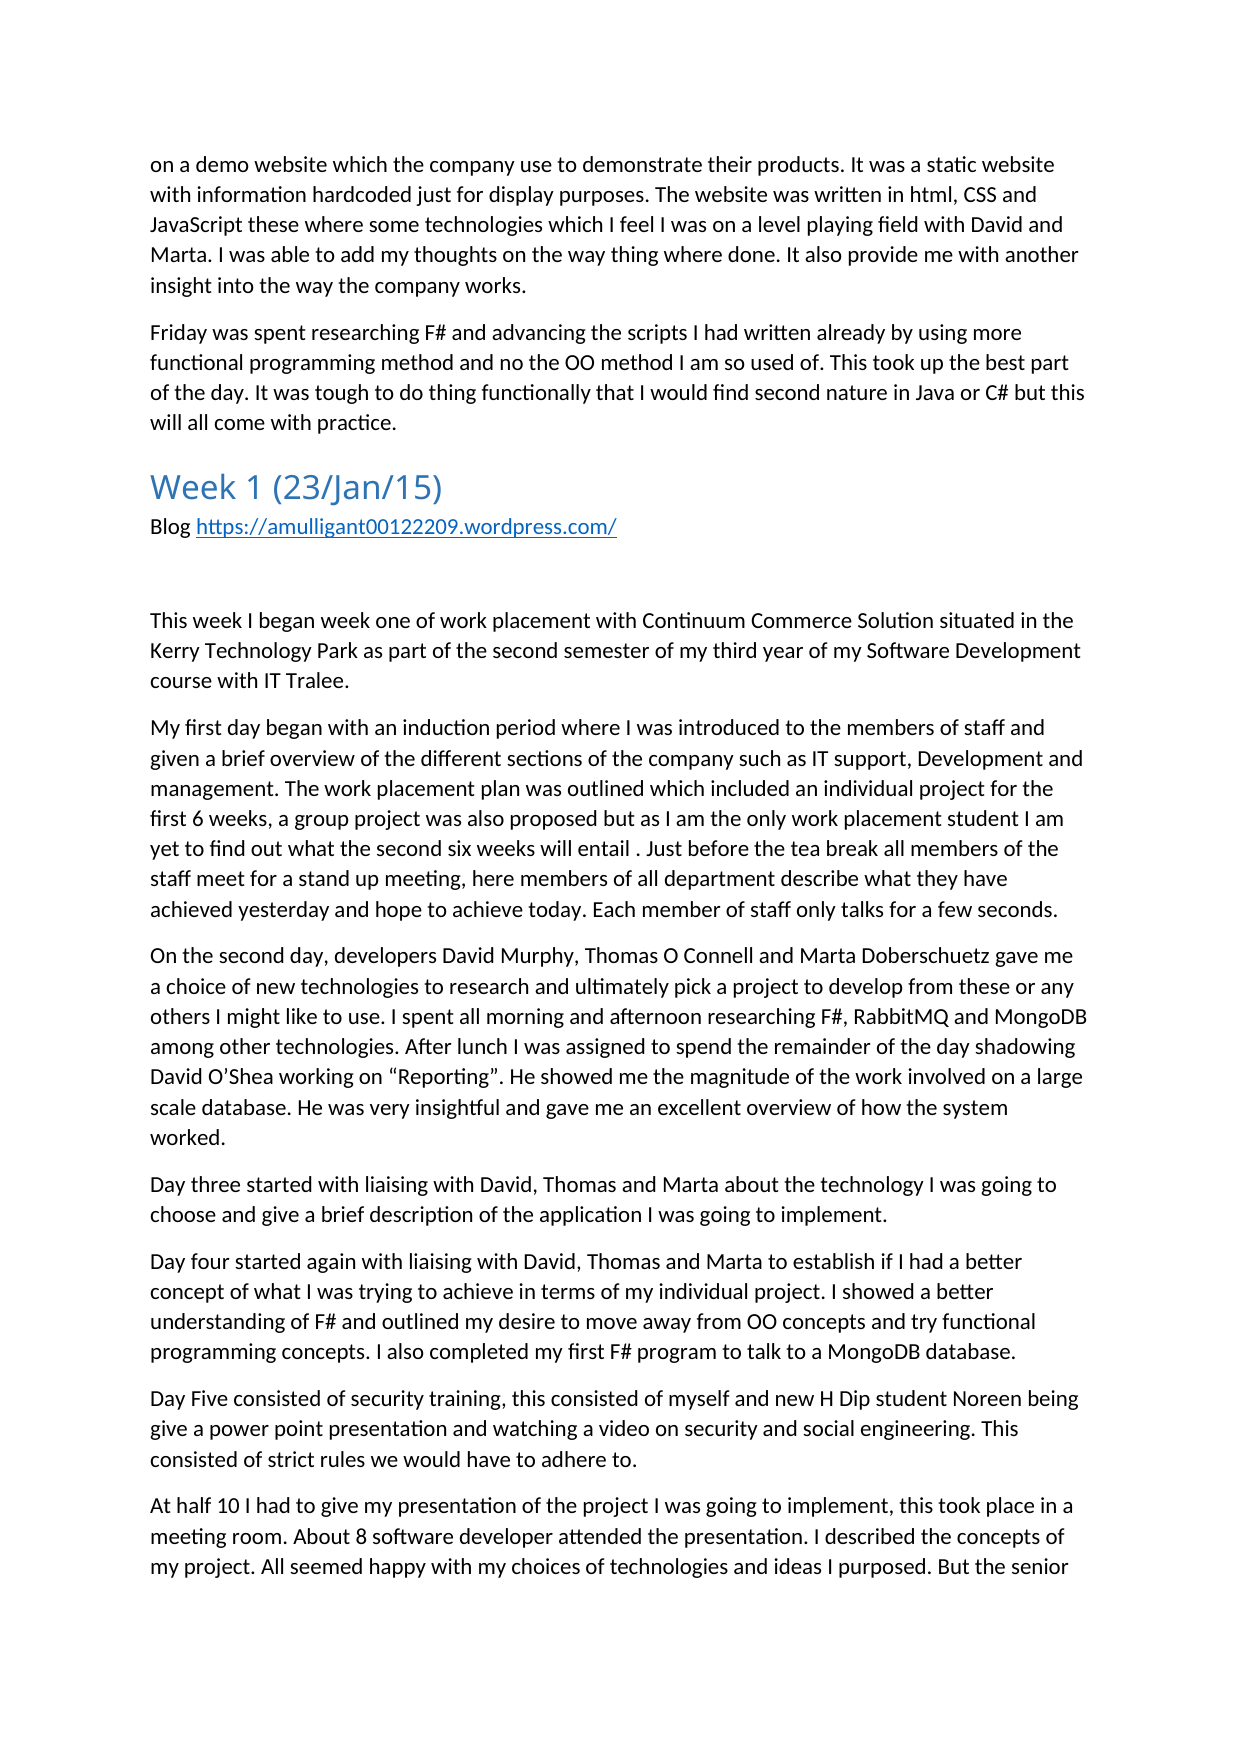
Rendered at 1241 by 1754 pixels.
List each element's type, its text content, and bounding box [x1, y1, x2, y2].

text Day Five consisted of security training, this consisted of myself and new H Dip student Noreen being give a power point presentation and watching a video on security and social engineering. This consisted of strict rules we would have to adhere to. [150, 1384, 1090, 1473]
subtitle Week 1 (23/Jan/15) [150, 463, 1090, 509]
text Blog https://amulligant00122209.wordpress.com/ [150, 512, 1090, 541]
text Day four started again with liaising with David, Thomas and Marta to establish if I had a better concept of what I was trying to achieve in terms of my individual project. I showed a better understanding of F# and outlined my desire to move away from OO concepts and try functional programming concepts. I also completed my first F# program to talk to a MongoDB database. [150, 1247, 1090, 1366]
text On the second day, developers David Murphy, Thomas O Connell and Marta Doberschuetz gave me a choice of new technologies to research and ultimately pick a project to develop from these or any others I might like to use. I spent all morning and afternoon researching F#, RabbitMQ and MongoDB among other technologies. After lunch I was assigned to spend the remainder of the day shadowing David O’Shea working on “Reporting”. He showed me the magnitude of the work involved on a large scale database. He was very insightful and gave me an excellent overview of how the system worked. [150, 942, 1090, 1151]
text This week I began week one of work placement with Continuum Commerce Solution situated in the Kerry Technology Park as part of the second semester of my third year of my Software Development course with IT Tralee. [150, 606, 1090, 695]
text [150, 150, 1090, 299]
text My first day began with an induction period where I was introduced to the members of staff and given a brief overview of the different sections of the company such as IT support, Development and management. The work placement plan was outlined which included an individual project for the first 6 weeks, a group project was also proposed but as I am the only work placement student I am yet to find out what the second six weeks will entail . Just before the tea break all members of the staff meet for a stand up meeting, here members of all department describe what they have achieved yesterday and hope to achieve today. Each member of staff only talks for a few seconds. [150, 713, 1090, 923]
text Friday was spent researching F# and advancing the scripts I had written already by using more functional programming method and no the OO method I am so used of. This took up the best part of the day. It was tough to do thing functionally that I would find second nature in Java or C# but this will all come with practice. [150, 318, 1090, 436]
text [150, 1492, 1090, 1580]
text Day three started with liaising with David, Thomas and Marta about the technology I was going to choose and give a brief description of the application I was going to implement. [150, 1170, 1090, 1228]
